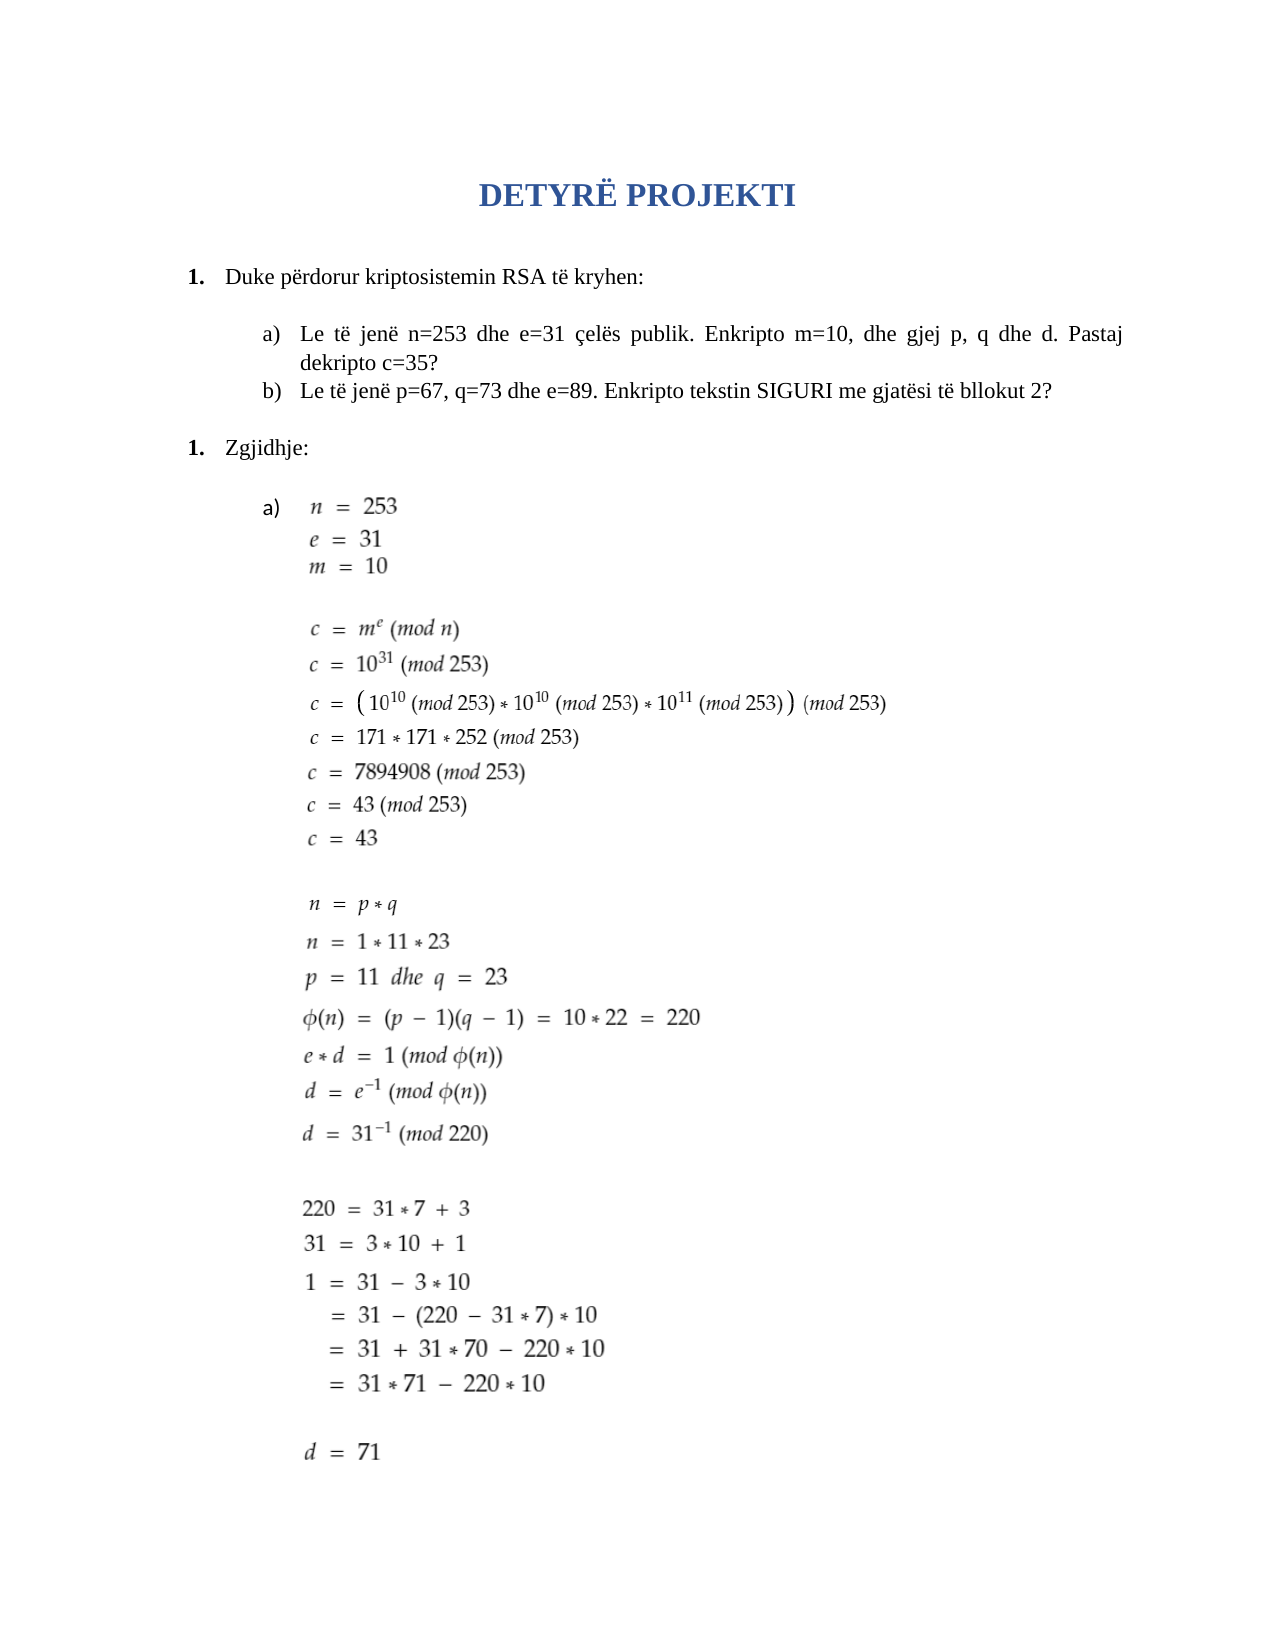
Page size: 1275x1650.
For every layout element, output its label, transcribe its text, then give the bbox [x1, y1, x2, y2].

picture [300, 492, 414, 516]
picture [300, 822, 384, 854]
picture [316, 1301, 612, 1332]
picture [300, 723, 589, 757]
picture [300, 1261, 484, 1300]
picture [300, 961, 520, 995]
picture [300, 1431, 387, 1468]
subtitle DETYRË PROJEKTI [150, 175, 1125, 213]
picture [300, 1365, 562, 1399]
picture [300, 925, 467, 959]
picture [300, 1040, 512, 1075]
picture [300, 792, 479, 820]
picture [300, 886, 409, 923]
picture [319, 1333, 618, 1364]
picture [300, 613, 466, 646]
list Duke përdorur kriptosistemin RSA të kryhen: [187, 263, 1125, 289]
picture [300, 1225, 474, 1259]
picture [304, 553, 397, 582]
list Le të jenë n=253 dhe e=31 çelës publik. Enkripto m=10, dhe gjej p, q dhe d. Pastaj dekripto c=35? [262, 320, 1125, 375]
picture [300, 648, 502, 681]
picture [300, 1076, 496, 1111]
picture [300, 522, 392, 551]
picture [300, 682, 893, 722]
list Zgjidhje: [187, 434, 1125, 460]
list Le të jenë p=67, q=73 dhe e=89. Enkripto tekstin SIGURI me gjatësi të bllokut 2? [262, 377, 1125, 403]
picture [300, 997, 718, 1036]
picture [300, 1113, 497, 1156]
picture [300, 1188, 481, 1224]
picture [300, 758, 538, 791]
